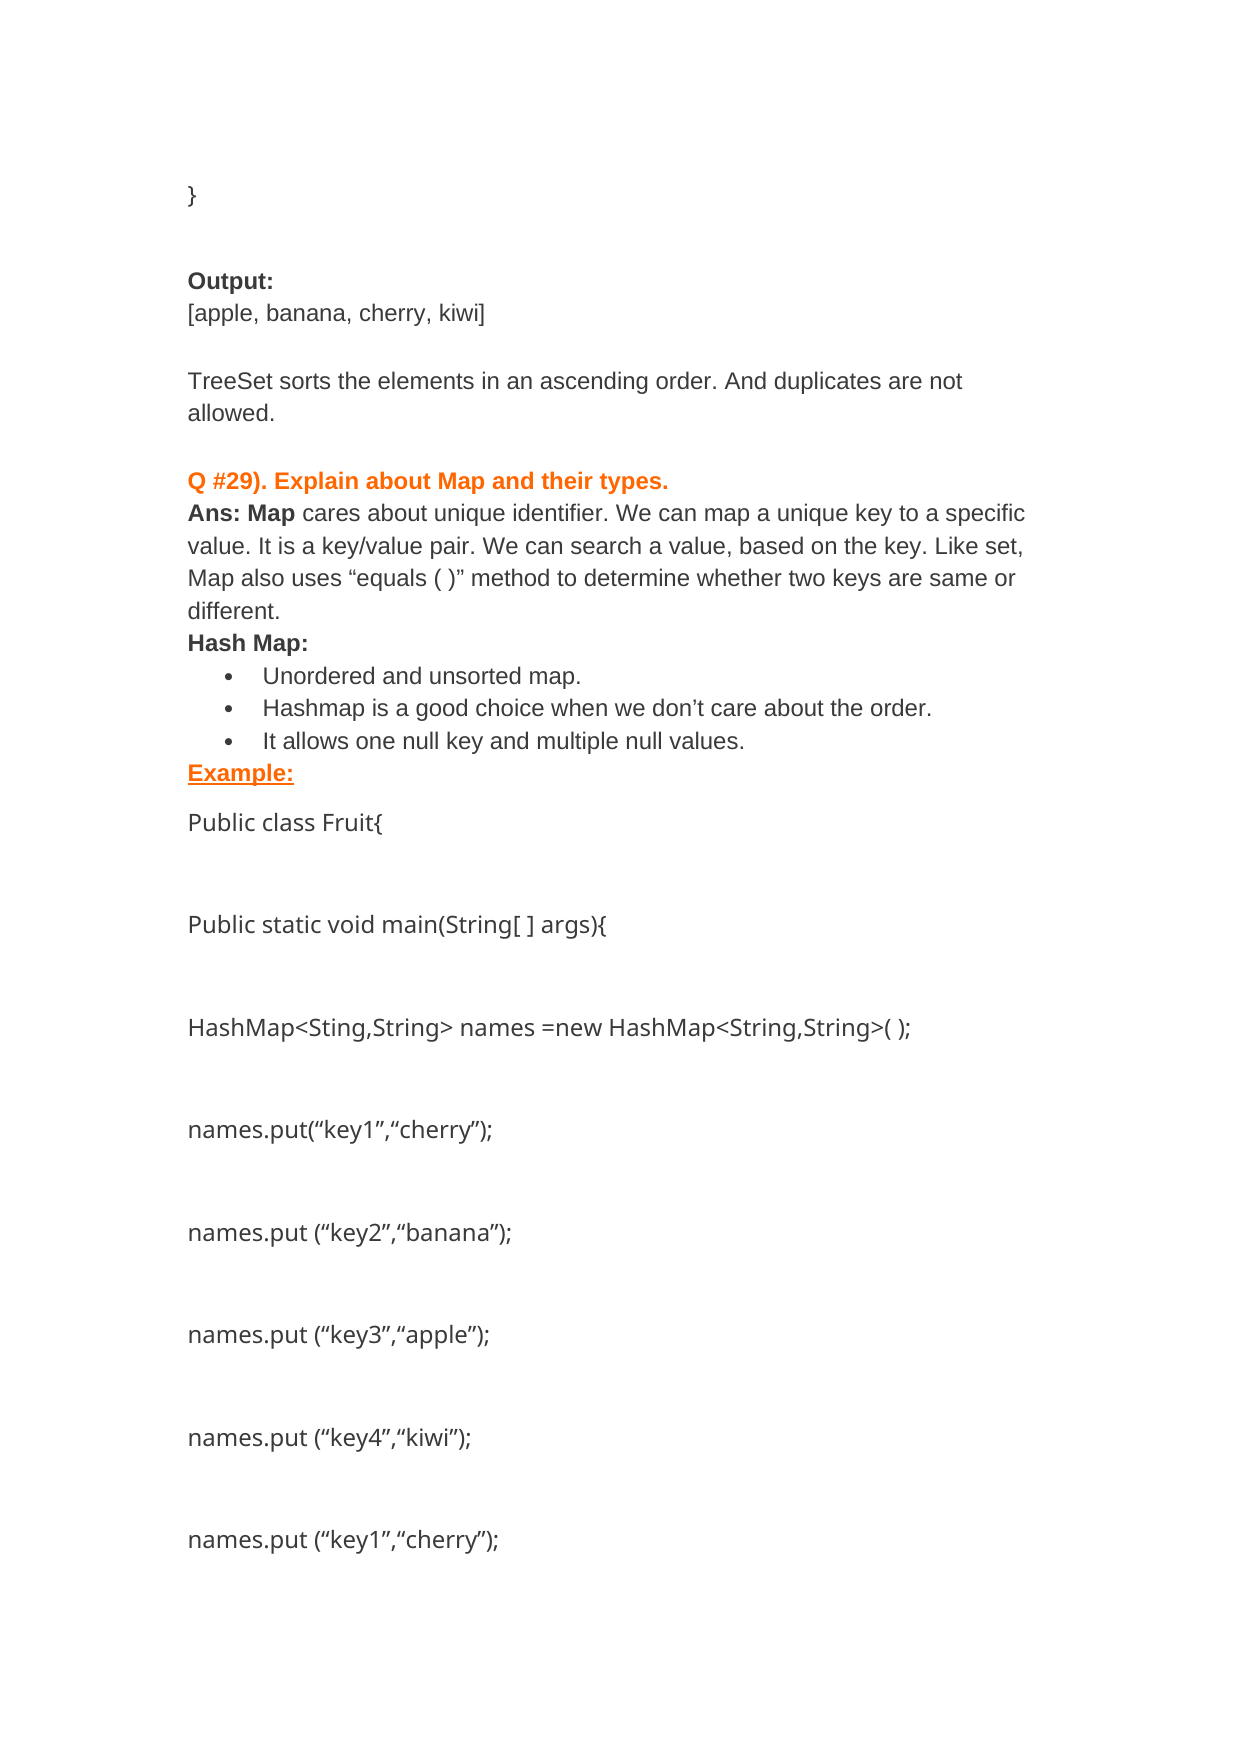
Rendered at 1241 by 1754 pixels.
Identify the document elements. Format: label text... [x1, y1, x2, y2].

text TreeSet sorts the elements in an ascending order. And duplicates are not allowed. [187, 364, 1053, 429]
text [apple, banana, cherry, kiwi] [187, 297, 1053, 329]
text names.put (“key3”,“apple”); [187, 1302, 1053, 1367]
text Q #29). Explain about Map and their types. [187, 464, 1053, 497]
text HashMap<Sting,String> names =new HashMap<String,String>( ); [187, 994, 1053, 1059]
text names.put (“key1”,“cherry”); [187, 1507, 1053, 1572]
text Example: [187, 757, 1053, 789]
text Ans: Map cares about unique identifier. We can map a unique key to a specific value. It is a key/value pair. We can search a value, based on the key. Like set, Map also uses “equals ( )” method to determine whether two keys are same or different. [187, 497, 1053, 627]
list Hashmap is a good choice when we don’t care about the order. [225, 692, 1053, 724]
text names.put (“key2”,“banana”); [187, 1199, 1053, 1264]
text Output: [187, 264, 1053, 297]
list Unordered and unsorted map. [225, 659, 1053, 692]
text Public class Fruit{ [187, 789, 1053, 854]
text Public static void main(String[ ] args){ [187, 892, 1053, 957]
text names.put (“key4”,“kiwi”); [187, 1404, 1053, 1469]
text } [187, 162, 1053, 227]
text Hash Map: [187, 627, 1053, 659]
list It allows one null key and multiple null values. [225, 724, 1053, 757]
text names.put(“key1”,“cherry”); [187, 1097, 1053, 1162]
